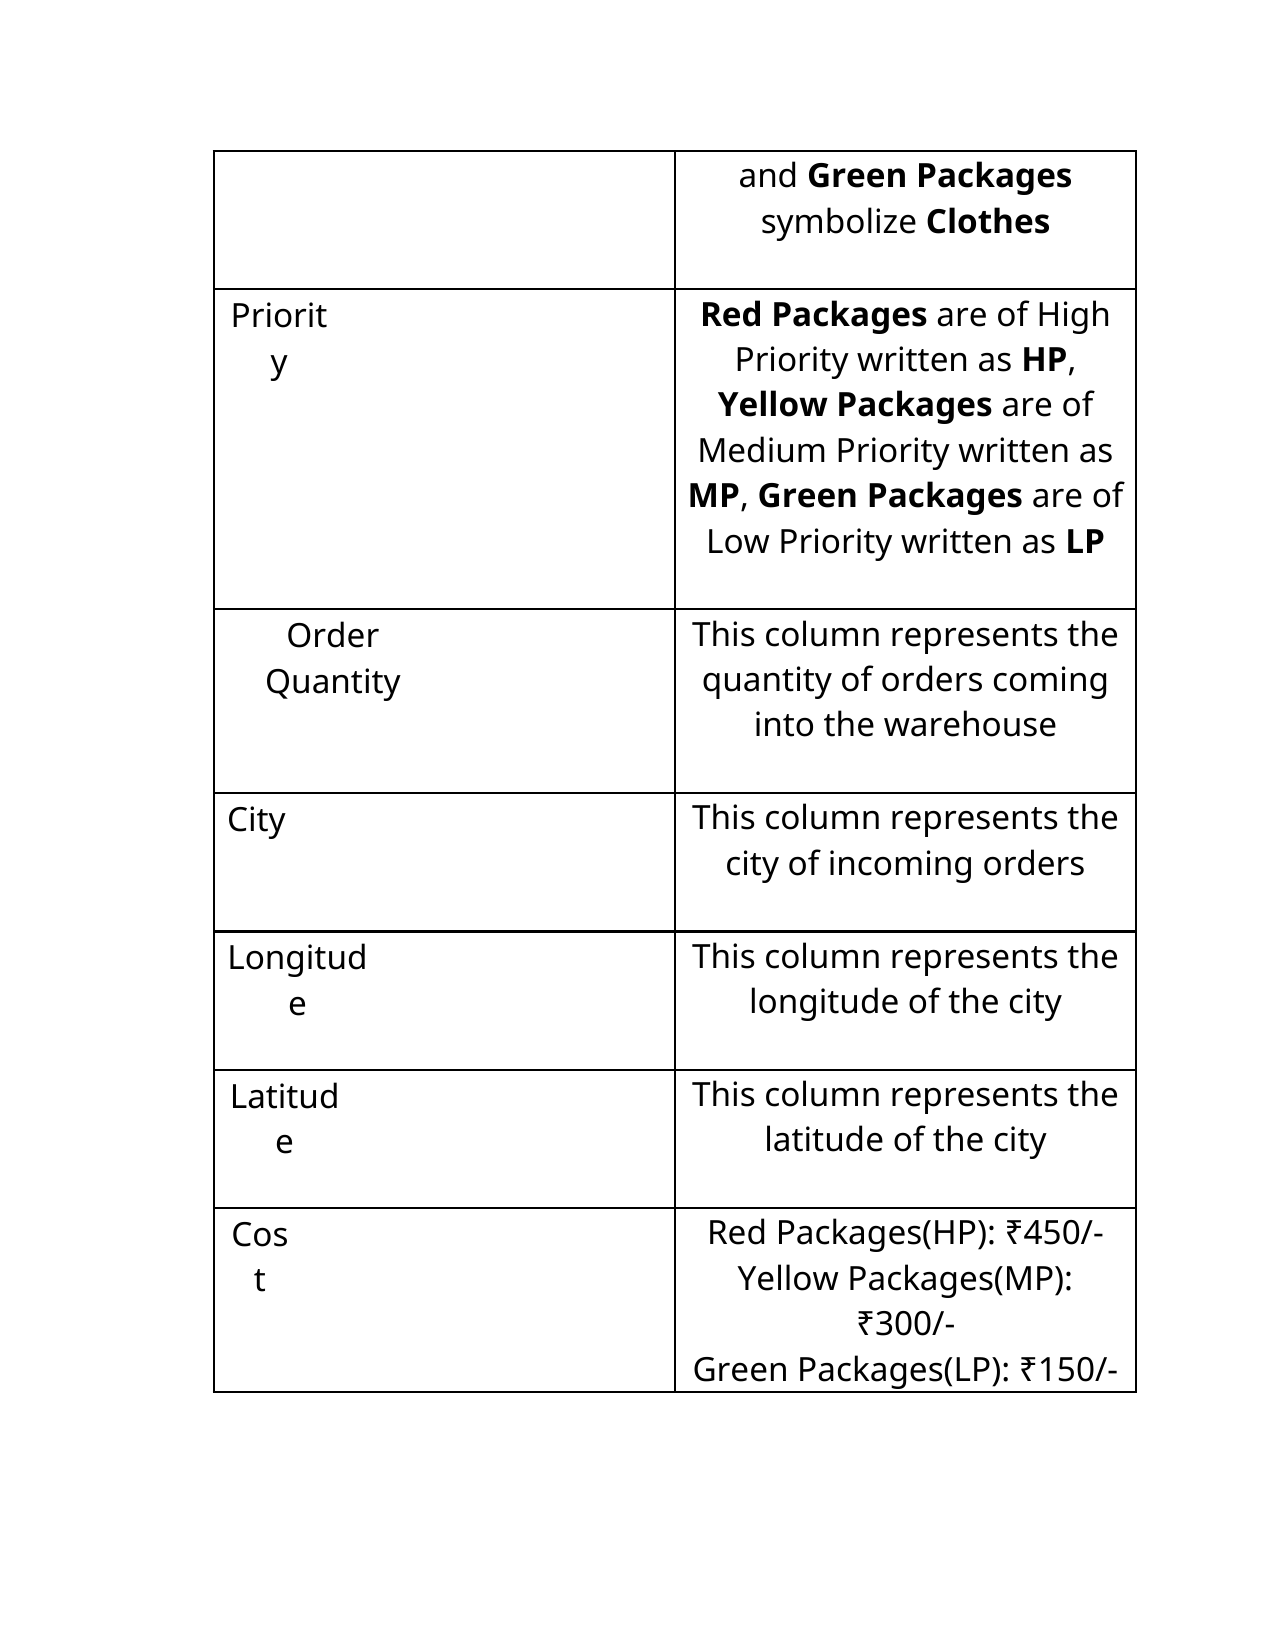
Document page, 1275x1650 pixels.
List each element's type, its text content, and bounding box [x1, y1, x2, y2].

table_cell [215, 1209, 674, 1391]
table_cell This column represents the quantity of orders coming into the warehouse [676, 610, 1135, 792]
table_cell This column represents the longitude of the city [676, 933, 1135, 1069]
table_cell [215, 933, 674, 1069]
table_cell [215, 1071, 674, 1207]
table_cell This column represents the city of incoming orders [676, 794, 1135, 930]
table_cell Red Packages(HP): ₹450/- Yellow Packages(MP): ₹300/- Green Packages(LP): ₹150/- [676, 1209, 1135, 1391]
table_cell Red Packages are of High Priority written as HP, Yellow Packages are of Medium Priority written as MP, Green Packages are of Low Priority written as LP [676, 290, 1135, 608]
table_cell [215, 290, 674, 608]
table_cell [215, 152, 674, 288]
table_cell [215, 794, 674, 930]
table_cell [676, 152, 1135, 288]
table_cell This column represents the latitude of the city [676, 1071, 1135, 1207]
table_cell [215, 610, 674, 792]
